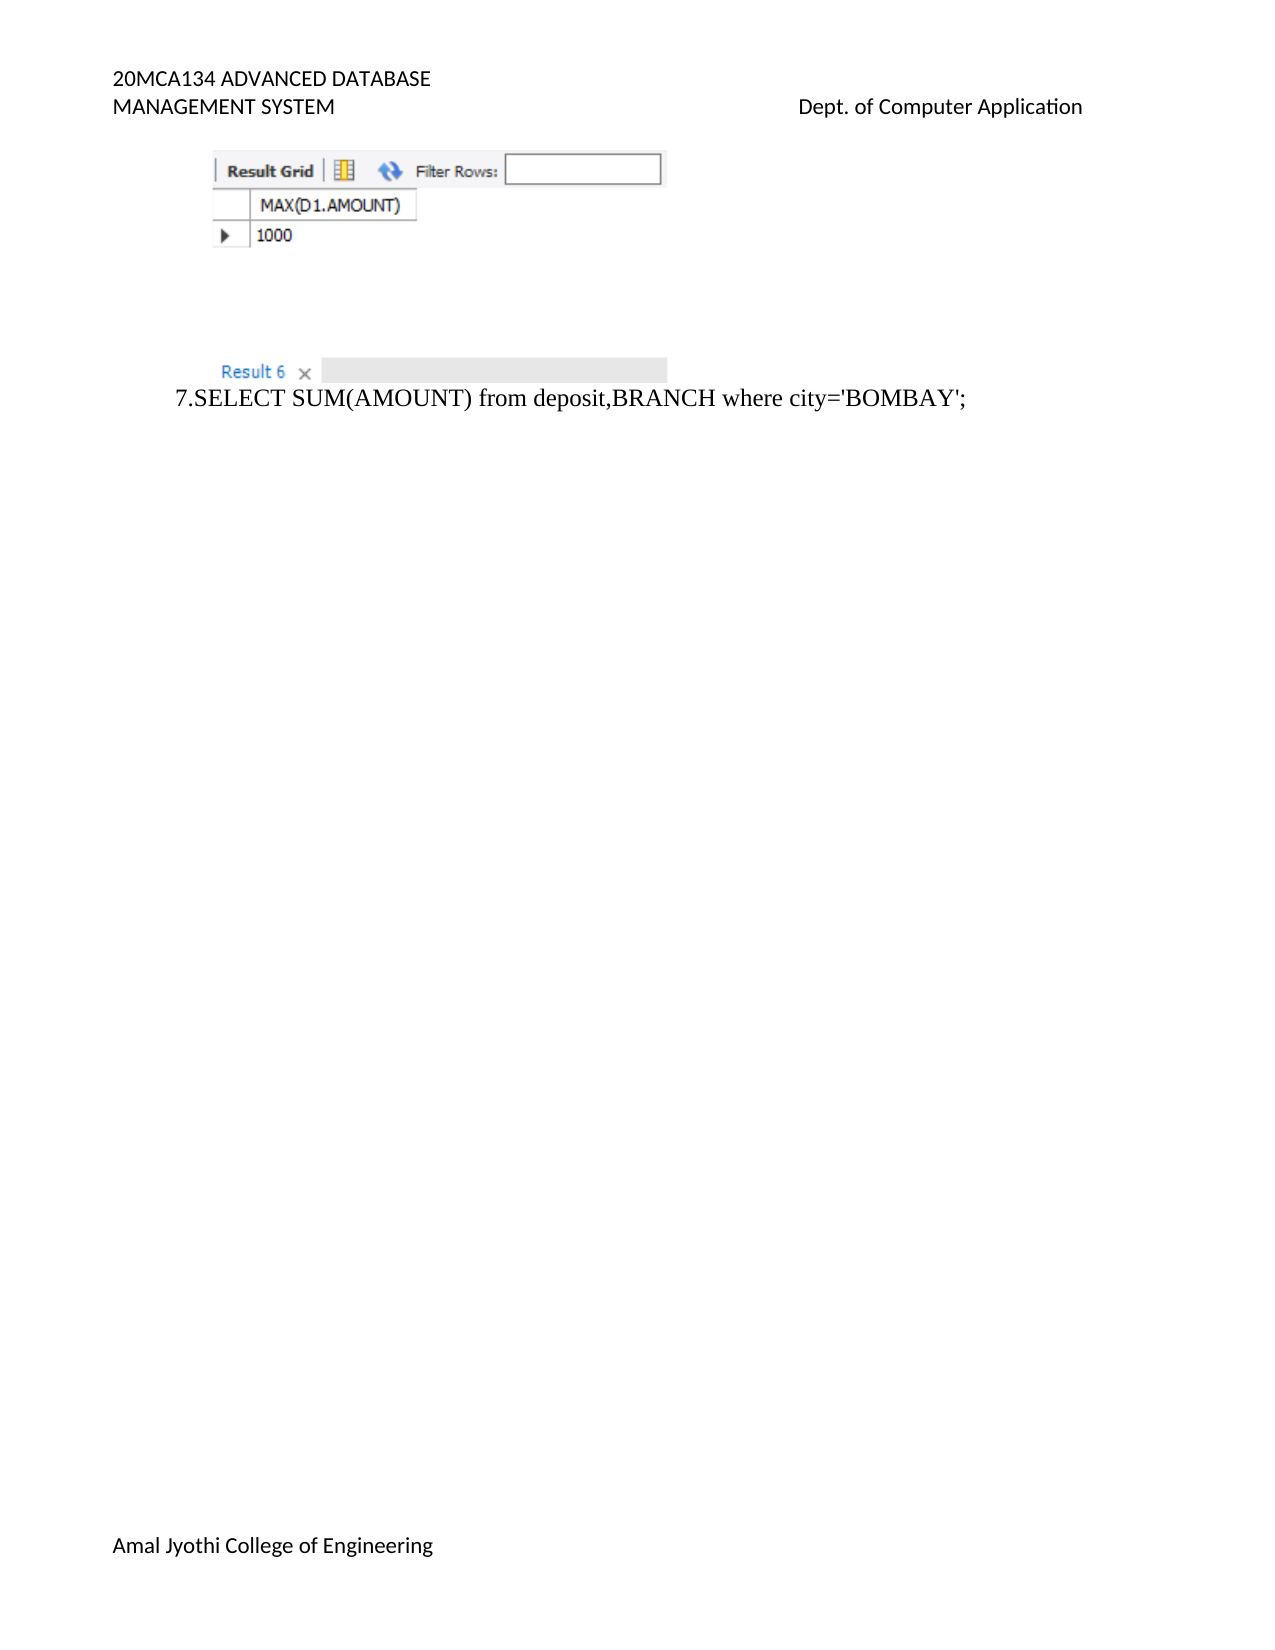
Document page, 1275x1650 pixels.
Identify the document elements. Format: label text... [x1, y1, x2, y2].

text 7.SELECT SUM(AMOUNT) from deposit,BRANCH where city='BOMBAY'; [175, 383, 1256, 412]
picture [212, 150, 668, 383]
